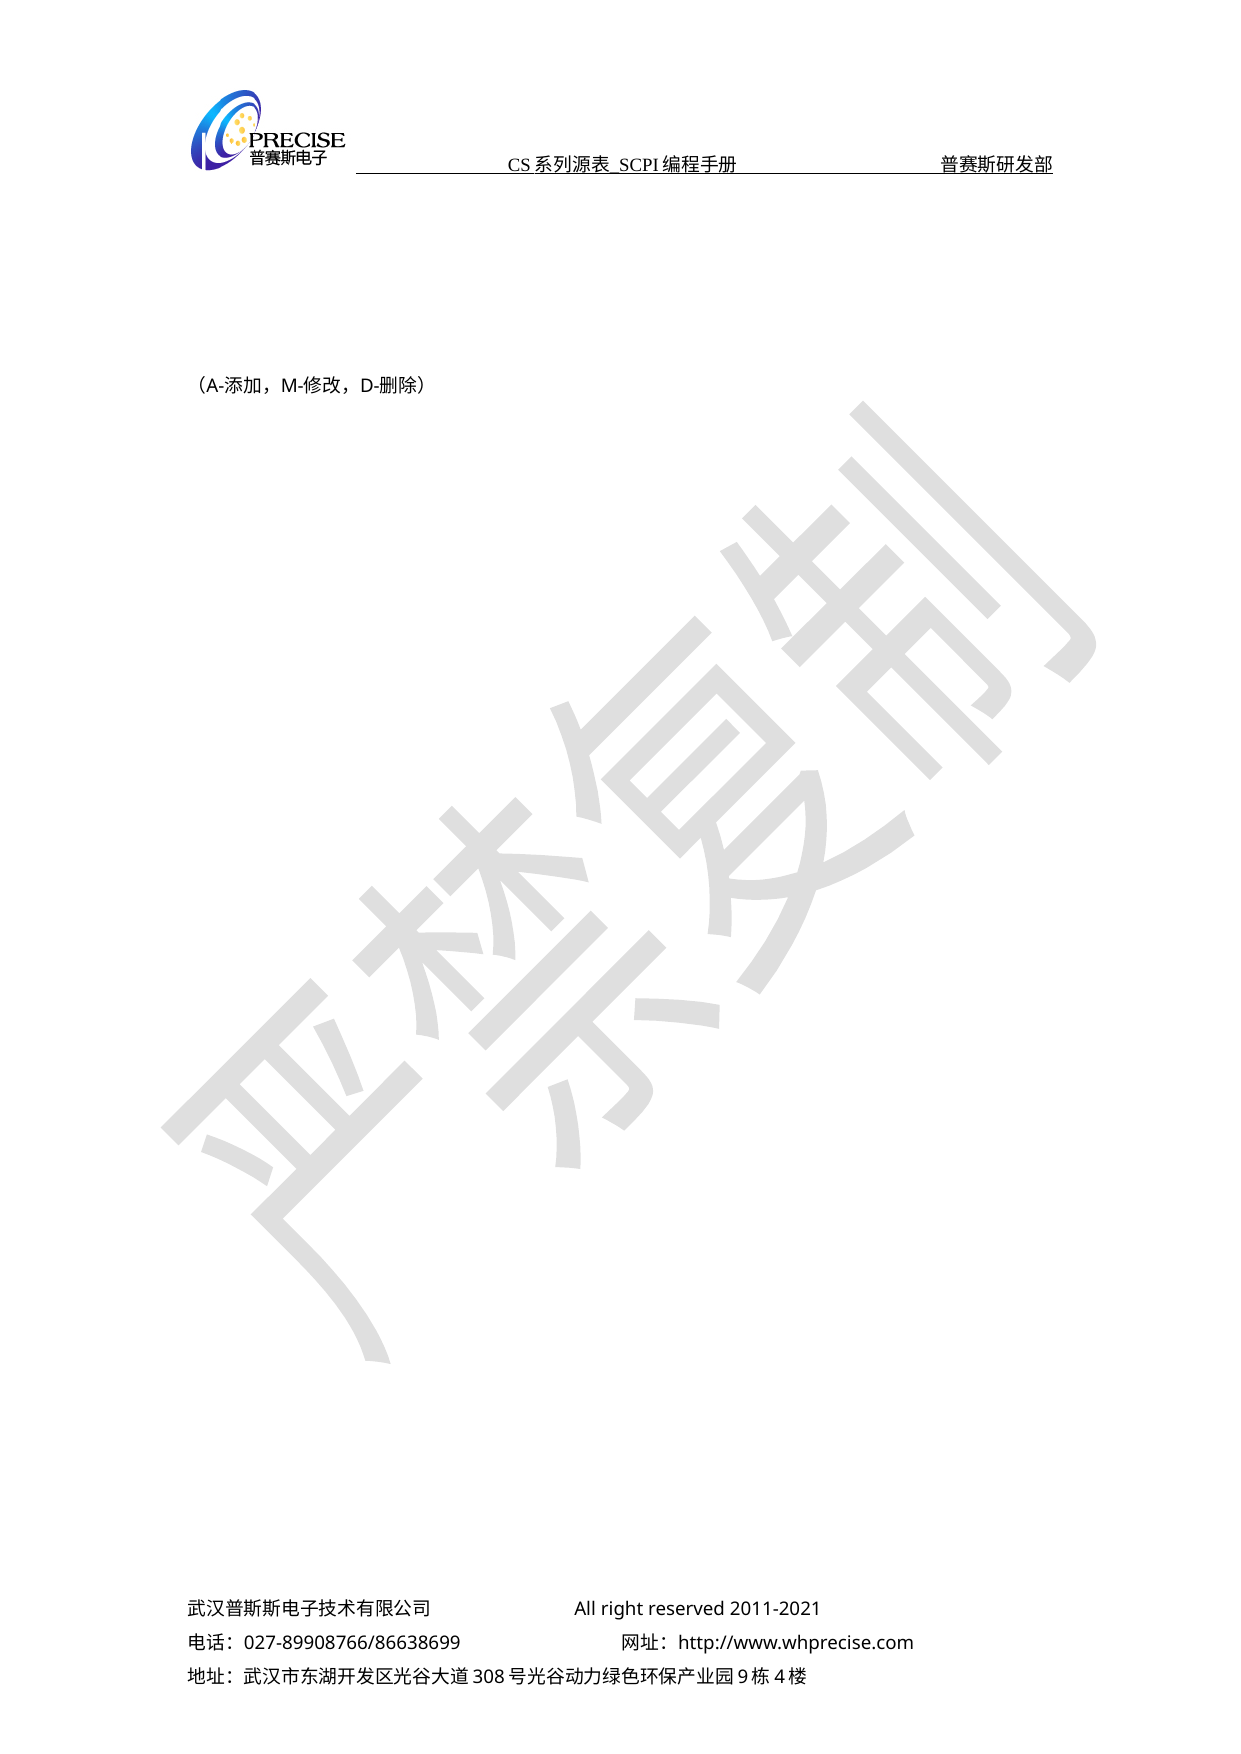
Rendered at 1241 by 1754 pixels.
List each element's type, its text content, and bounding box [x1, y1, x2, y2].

text （A-添加，M-修改，D-删除） [187, 368, 1053, 401]
picture [187, 88, 356, 172]
